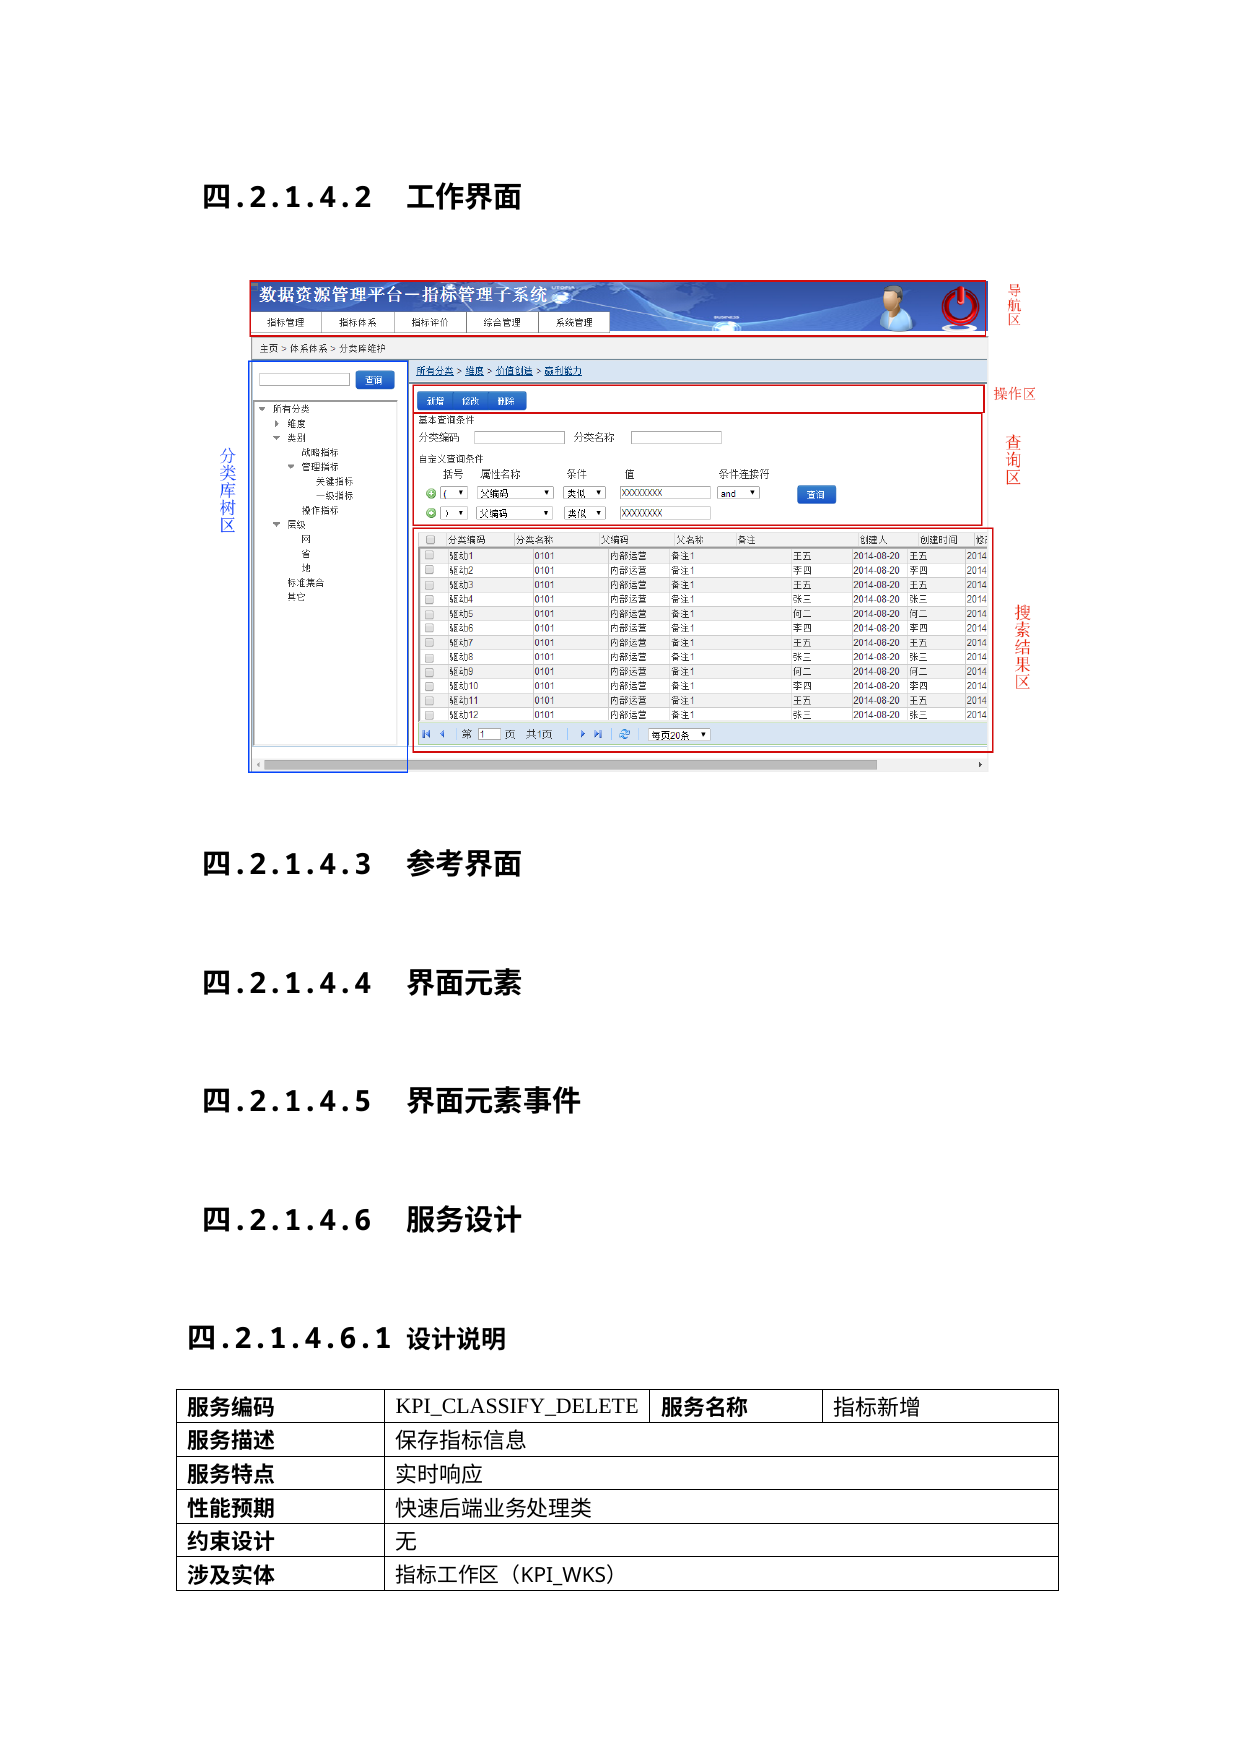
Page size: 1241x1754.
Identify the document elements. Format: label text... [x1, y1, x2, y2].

table_cell 实时响应 [385, 1457, 1058, 1489]
table_cell 无 [385, 1524, 1058, 1556]
subtitle 服务设计 [202, 1185, 1053, 1250]
table_header 服务编码 [177, 1390, 384, 1422]
table_cell 服务特点 [177, 1457, 384, 1489]
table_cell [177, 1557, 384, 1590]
table_cell 快速后端业务处理类 [385, 1490, 1058, 1523]
subtitle 界面元素 [202, 948, 1053, 1013]
table_cell 性能预期 [177, 1490, 384, 1523]
table_cell 保存指标信息 [385, 1423, 1058, 1456]
table_header 指标新增 [823, 1390, 1058, 1422]
subtitle 设计说明 [187, 1303, 1053, 1368]
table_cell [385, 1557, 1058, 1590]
table_header KPI_CLASSIFY_DELETE [385, 1390, 649, 1422]
subtitle 参考界面 [202, 829, 1053, 894]
table_cell 约束设计 [177, 1524, 384, 1556]
subtitle 工作界面 [202, 162, 1053, 227]
subtitle 界面元素事件 [202, 1066, 1053, 1131]
table_header 服务名称 [650, 1390, 822, 1422]
picture [187, 280, 1053, 777]
table_cell 服务描述 [177, 1423, 384, 1456]
